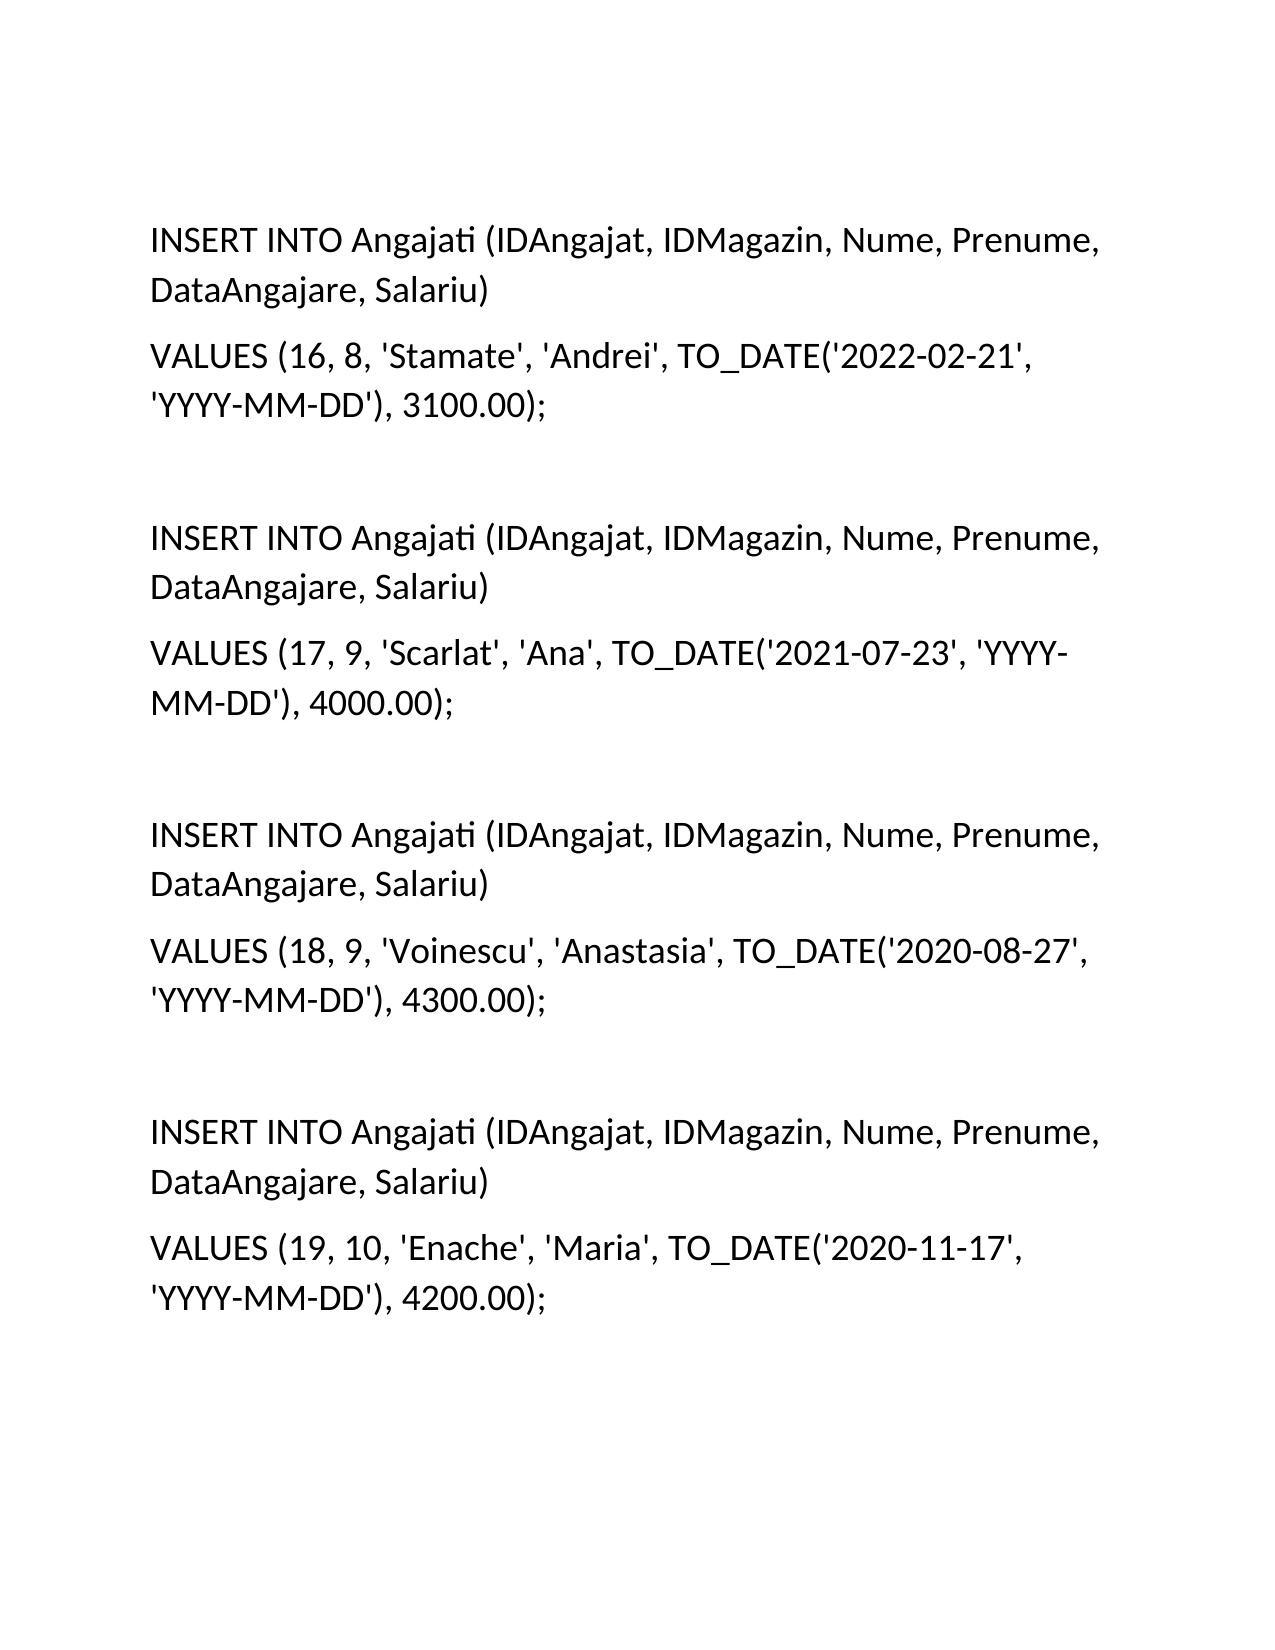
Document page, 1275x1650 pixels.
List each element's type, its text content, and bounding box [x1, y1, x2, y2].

text VALUES (18, 9, 'Voinescu', 'Anastasia', TO_DATE('2020-08-27', 'YYYY-MM-DD'), 4300.00); [150, 927, 1125, 1022]
text INSERT INTO Angajati (IDAngajat, IDMagazin, Nume, Prenume, DataAngajare, Salariu) [150, 811, 1125, 906]
text VALUES (16, 8, 'Stamate', 'Andrei', TO_DATE('2022-02-21', 'YYYY-MM-DD'), 3100.00); [150, 332, 1125, 427]
text INSERT INTO Angajati (IDAngajat, IDMagazin, Nume, Prenume, DataAngajare, Salariu) [150, 513, 1125, 609]
text VALUES (17, 9, 'Scarlat', 'Ana', TO_DATE('2021-07-23', 'YYYY-MM-DD'), 4000.00); [150, 629, 1125, 724]
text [150, 1108, 1125, 1204]
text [150, 216, 1125, 311]
text VALUES (19, 10, 'Enache', 'Maria', TO_DATE('2020-11-17', 'YYYY-MM-DD'), 4200.00); [150, 1224, 1125, 1319]
